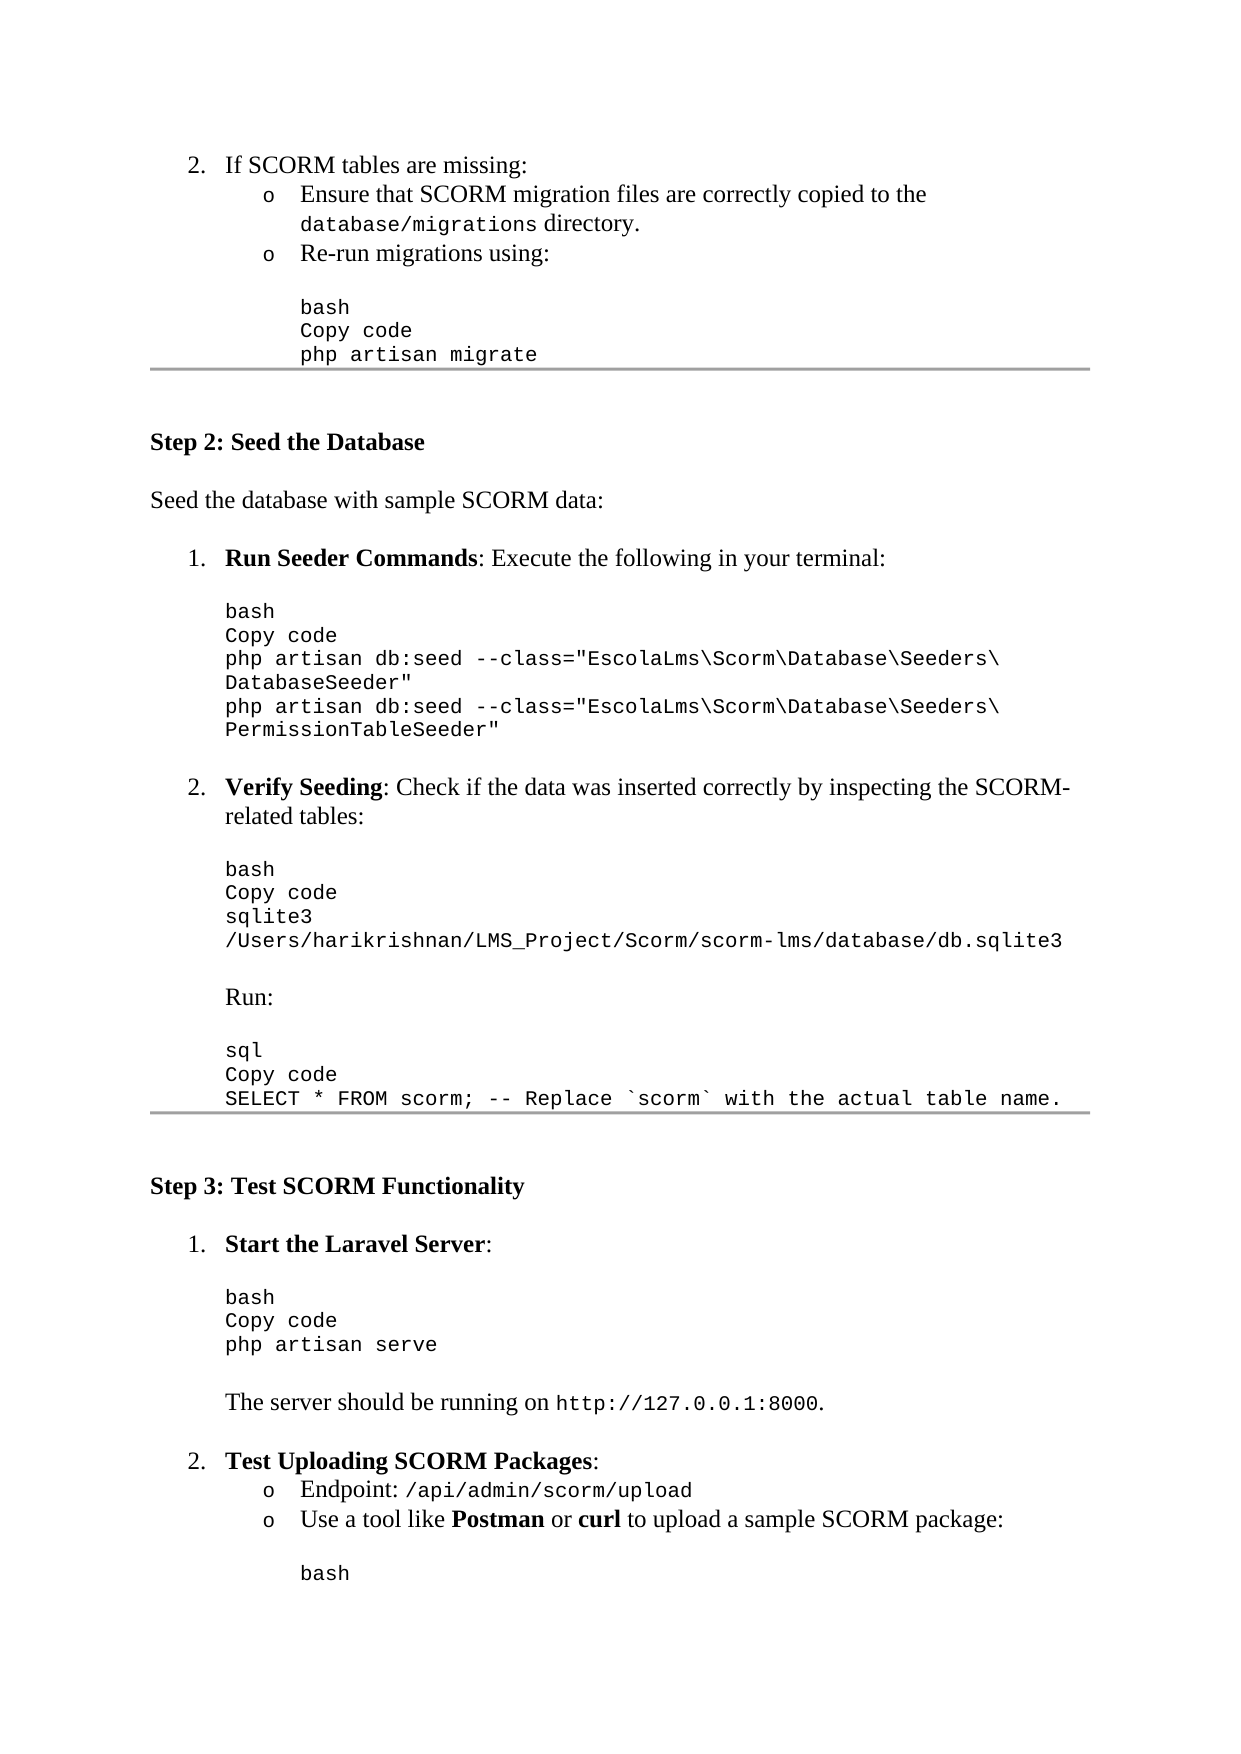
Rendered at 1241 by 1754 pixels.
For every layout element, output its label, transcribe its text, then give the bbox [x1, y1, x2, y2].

text bash [300, 297, 1090, 320]
text php artisan migrate [300, 344, 1090, 367]
text Run: [225, 982, 1090, 1011]
list Test Uploading SCORM Packages: [187, 1446, 1090, 1474]
text Step 3: Test SCORM Functionality [150, 1171, 1090, 1200]
text sql [225, 1040, 1090, 1064]
list Endpoint: /api/admin/scorm/upload [262, 1474, 1090, 1504]
list Start the Laravel Server: [187, 1229, 1090, 1258]
text bash [225, 859, 1090, 882]
list If SCORM tables are missing: [187, 150, 1090, 179]
text bash [225, 1287, 1090, 1311]
list Run Seeder Commands: Execute the following in your terminal: [187, 543, 1090, 572]
text Copy code [225, 882, 1090, 906]
text Copy code [225, 625, 1090, 648]
text SELECT * FROM scorm; -- Replace `scorm` with the actual table name. [225, 1088, 1090, 1111]
text sqlite3 /Users/harikrishnan/LMS_Project/Scorm/scorm-lms/database/db.sqlite3 [225, 906, 1090, 953]
list Use a tool like Postman or curl to upload a sample SCORM package: [262, 1504, 1090, 1534]
text bash [225, 601, 1090, 625]
list Verify Seeding: Check if the data was inserted correctly by inspecting the SCORM-related tables: [187, 772, 1090, 829]
text Step 2: Seed the Database [150, 427, 1090, 456]
list Re-run migrations using: [262, 238, 1090, 267]
text php artisan db:seed --class="EscolaLms\Scorm\Database\Seeders\DatabaseSeeder" [225, 648, 1090, 696]
list Ensure that SCORM migration files are correctly copied to the database/migrations directory. [262, 179, 1090, 238]
text php artisan db:seed --class="EscolaLms\Scorm\Database\Seeders\PermissionTableSeeder" [225, 696, 1090, 743]
text Copy code [225, 1064, 1090, 1088]
text php artisan serve [225, 1334, 1090, 1358]
text Copy code [300, 320, 1090, 344]
text bash [300, 1563, 1090, 1586]
text The server should be running on http://127.0.0.1:8000. [225, 1387, 1090, 1417]
text Seed the database with sample SCORM data: [150, 485, 1090, 514]
text Copy code [225, 1311, 1090, 1334]
